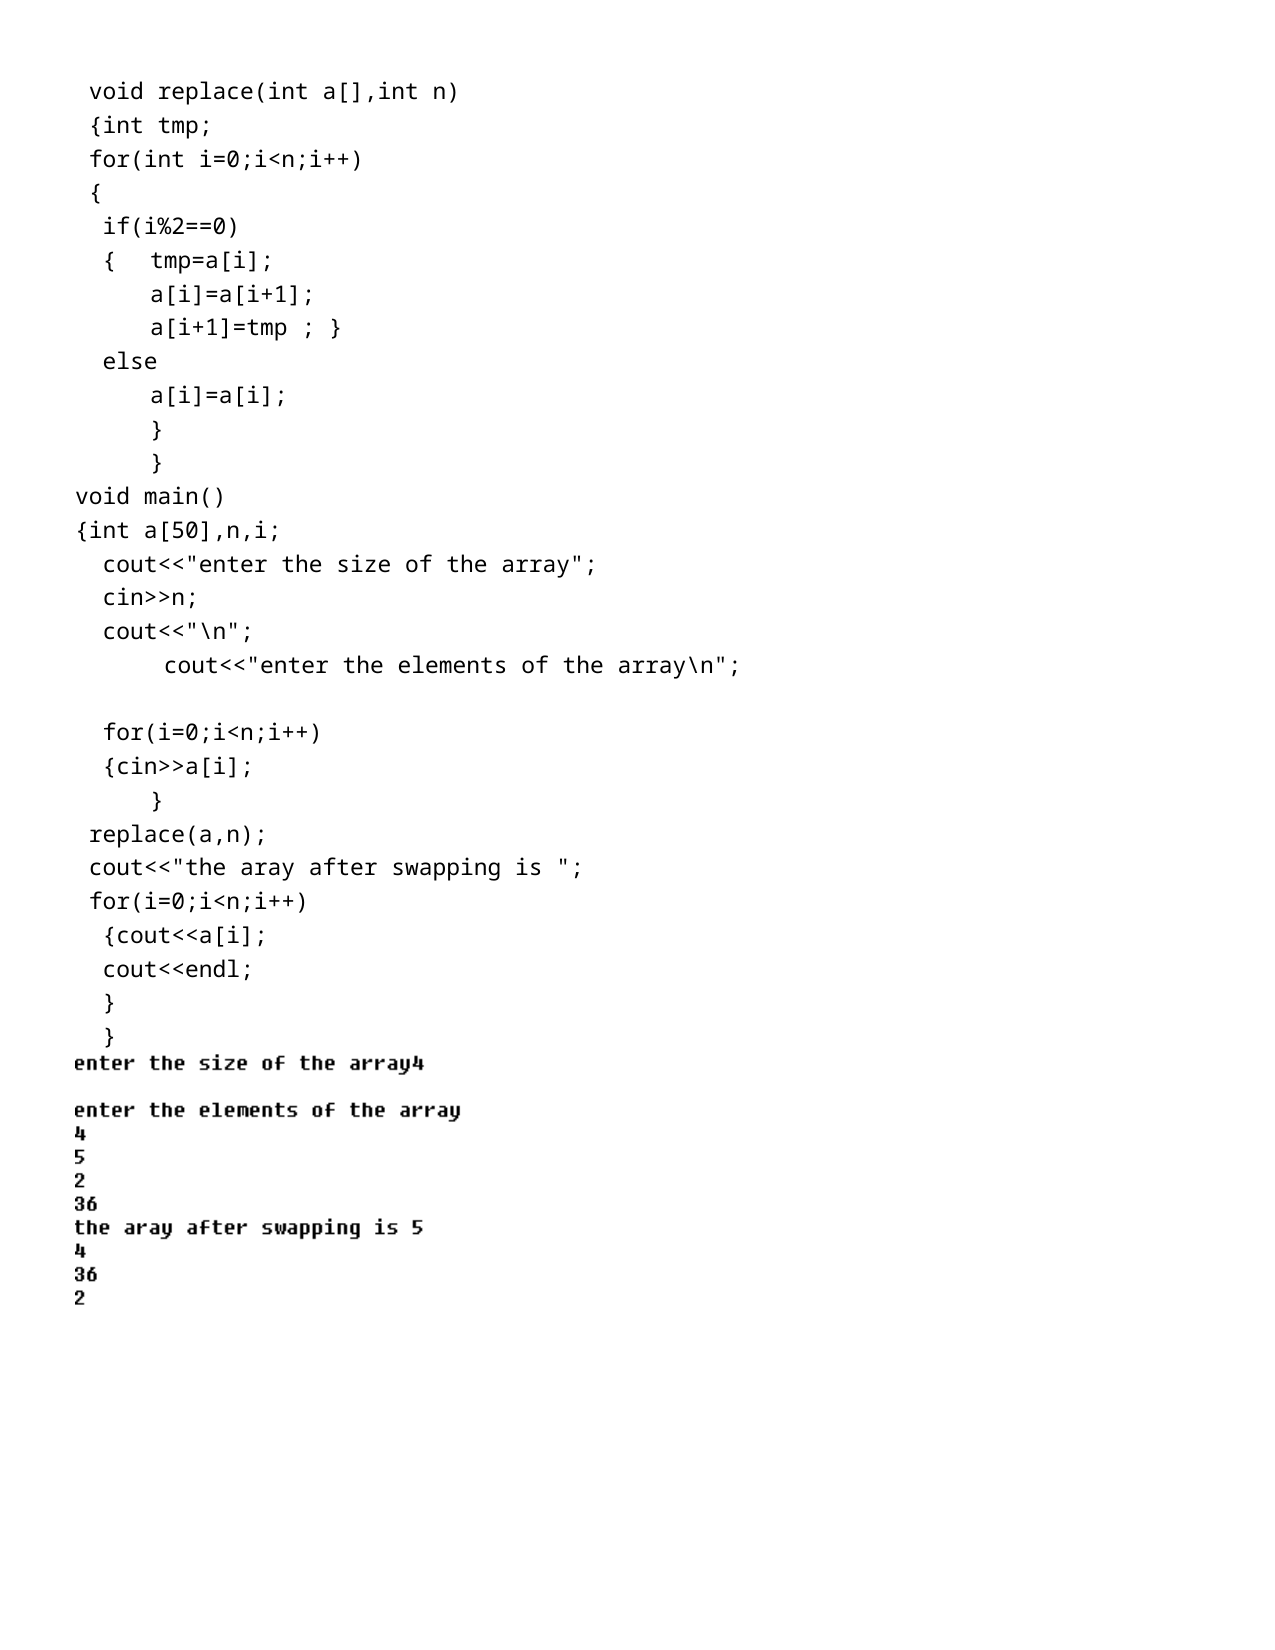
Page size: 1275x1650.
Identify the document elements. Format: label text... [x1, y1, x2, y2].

text {int a[50],n,i; [75, 514, 1200, 545]
text void main() [75, 480, 1200, 511]
text a[i]=a[i+1]; [75, 277, 1200, 309]
text else [75, 345, 1200, 376]
text cout<<"enter the size of the array"; [75, 547, 1200, 579]
text for(i=0;i<n;i++) [75, 716, 1200, 747]
text cout<<"enter the elements of the array\n"; [75, 649, 1200, 680]
text } [75, 446, 1200, 477]
text { tmp=a[i]; [75, 244, 1200, 275]
text cout<<"\n"; [75, 615, 1200, 646]
text cin>>n; [75, 581, 1200, 612]
text replace(a,n); [75, 817, 1200, 849]
text cout<<"the aray after swapping is "; [75, 851, 1200, 882]
picture [75, 1053, 482, 1355]
text {int tmp; [75, 109, 1200, 140]
text a[i]=a[i]; [75, 379, 1200, 410]
text void replace(int a[],int n) [75, 75, 1200, 106]
text } [75, 412, 1200, 444]
text {cout<<a[i]; [75, 919, 1200, 950]
text for(int i=0;i<n;i++) [75, 142, 1200, 174]
text cout<<endl; [75, 952, 1200, 984]
text for(i=0;i<n;i++) [75, 885, 1200, 916]
text } [75, 986, 1200, 1017]
text a[i+1]=tmp ; } [75, 311, 1200, 342]
text } [75, 784, 1200, 815]
text {cin>>a[i]; [75, 750, 1200, 781]
text if(i%2==0) [75, 210, 1200, 241]
text } [75, 1020, 1200, 1051]
text { [75, 176, 1200, 207]
